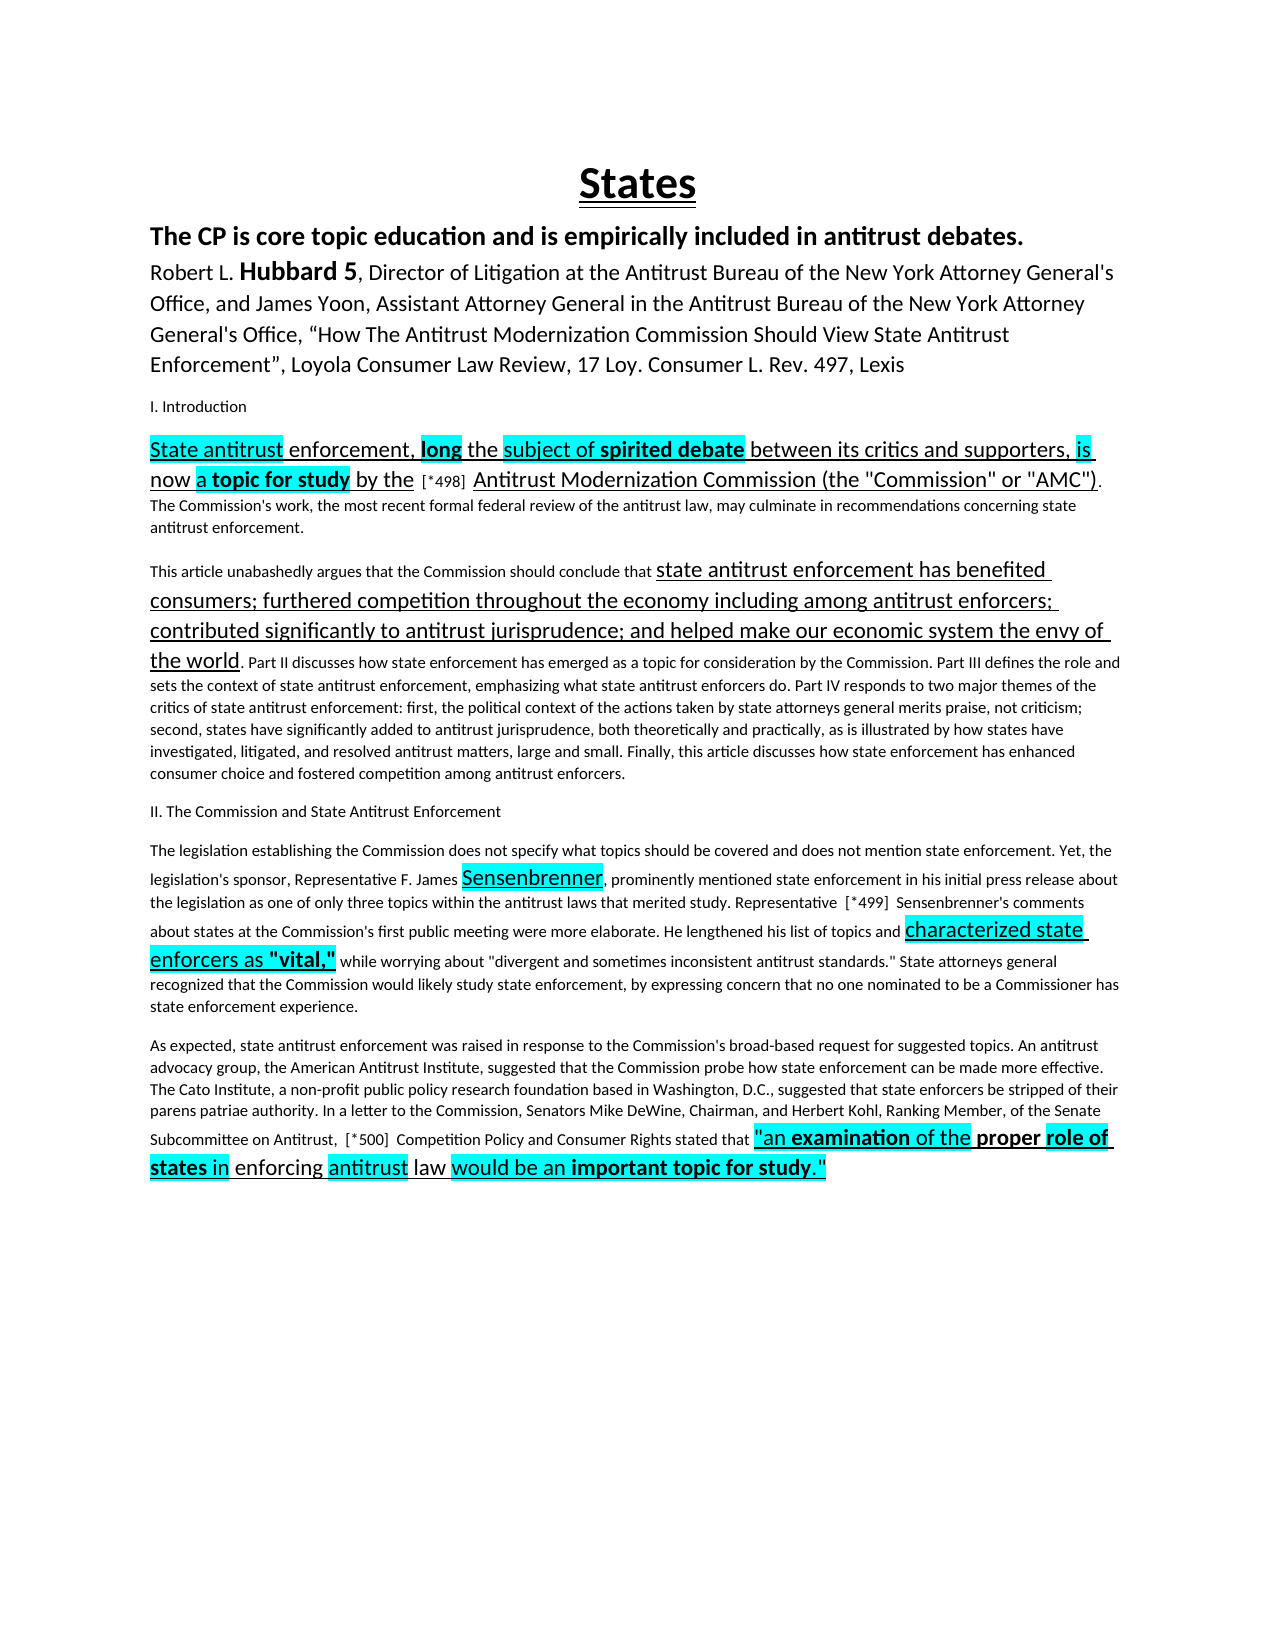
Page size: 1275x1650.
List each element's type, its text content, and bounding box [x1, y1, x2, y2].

text The legislation establishing the Commission does not specify what topics should be covered and does not mention state enforcement. Yet, the legislation's sponsor, Representative F. James Sensenbrenner, prominently mentioned state enforcement in his initial press release about the legislation as one of only three topics within the antitrust laws that merited study. Representative [*499] Sensenbrenner's comments about states at the Commission's first public meeting were more elaborate. He lengthened his list of topics and characterized state enforcers as "vital," while worrying about "divergent and sometimes inconsistent antitrust standards." State attorneys general recognized that the Commission would likely study state enforcement, by expressing concern that no one nominated to be a Commissioner has state enforcement experience. [150, 840, 1125, 1017]
text As expected, state antitrust enforcement was raised in response to the Commission's broad-based request for suggested topics. An antitrust advocacy group, the American Antitrust Institute, suggested that the Commission probe how state enforcement can be made more effective. The Cato Institute, a non-profit public policy research foundation based in Washington, D.C., suggested that state enforcers be stripped of their parens patriae authority. In a letter to the Commission, Senators Mike DeWine, Chairman, and Herbert Kohl, Ranking Member, of the Senate Subcommittee on Antitrust, [*500] Competition Policy and Consumer Rights stated that "an examination of the proper role of states in enforcing antitrust law would be an important topic for study." [150, 1035, 1125, 1181]
text I. Introduction [150, 397, 1125, 417]
subtitle States [150, 154, 1125, 210]
text II. The Commission and State Antitrust Enforcement [150, 802, 1125, 822]
text This article unabashedly argues that the Commission should conclude that state antitrust enforcement has benefited consumers; furthered competition throughout the economy including among antitrust enforcers; contributed significantly to antitrust jurisprudence; and helped make our economic system the envy of the world. Part II discusses how state enforcement has emerged as a topic for consideration by the Commission. Part III defines the role and sets the context of state antitrust enforcement, emphasizing what state antitrust enforcers do. Part IV responds to two major themes of the critics of state antitrust enforcement: first, the political context of the actions taken by state attorneys general merits praise, not criticism; second, states have significantly added to antitrust jurisprudence, both theoretically and practically, as is illustrated by how states have investigated, litigated, and resolved antitrust matters, large and small. Finally, this article discusses how state enforcement has enhanced consumer choice and fostered competition among antitrust enforcers. [150, 556, 1125, 783]
text State antitrust enforcement, long the subject of spirited debate between its critics and supporters, is now a topic for study by the [*498] Antitrust Modernization Commission (the "Commission" or "AMC"). The Commission's work, the most recent formal federal review of the antitrust law, may culminate in recommendations concerning state antitrust enforcement. [150, 435, 1125, 537]
text Robert L. Hubbard 5, Director of Litigation at the Antitrust Bureau of the New York Attorney General's Office, and James Yoon, Assistant Attorney General in the Antitrust Bureau of the New York Attorney General's Office, “How The Antitrust Modernization Commission Should View State Antitrust Enforcement”, Loyola Consumer Law Review, 17 Loy. Consumer L. Rev. 497, Lexis [150, 254, 1125, 378]
subtitle The CP is core topic education and is empirically included in antitrust debates. [150, 219, 1125, 252]
